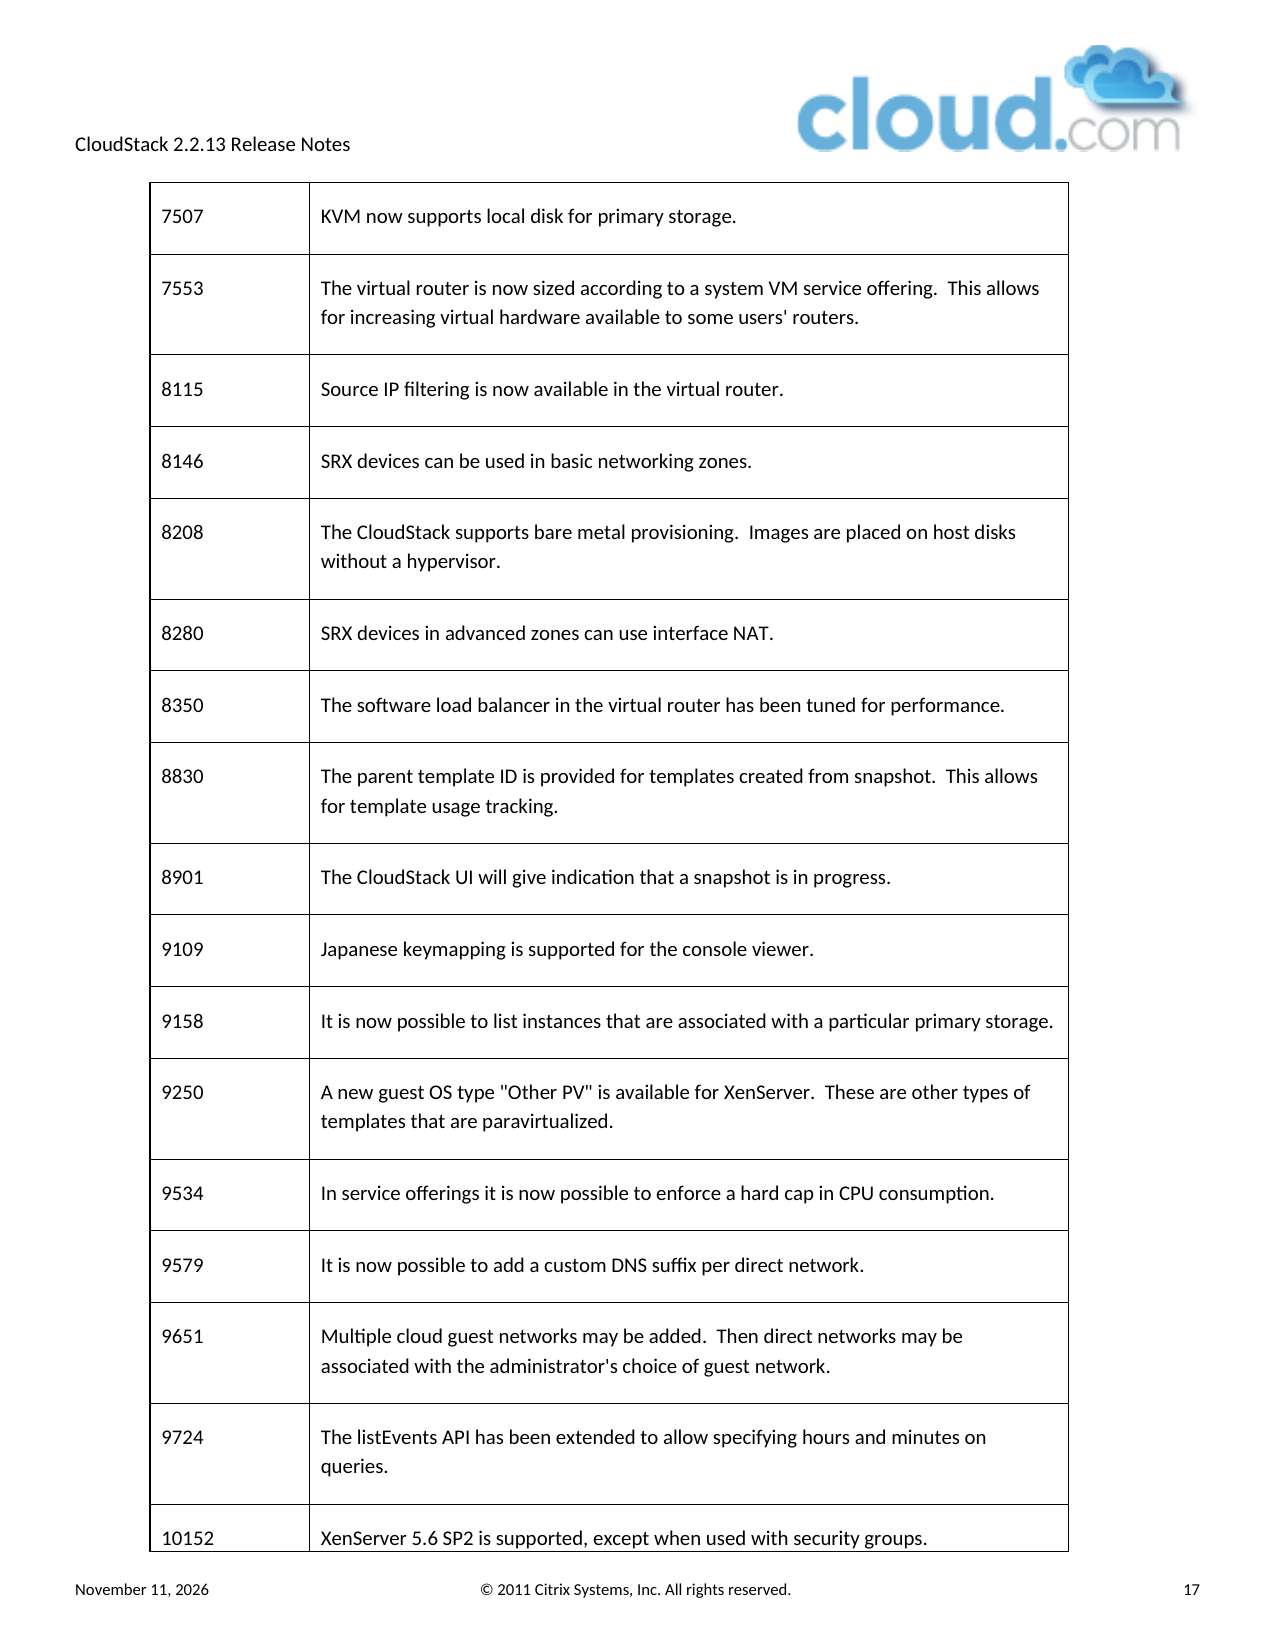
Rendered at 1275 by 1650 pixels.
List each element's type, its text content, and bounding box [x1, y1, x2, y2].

table_cell 9158 [151, 987, 309, 1058]
table_cell 9534 [151, 1160, 309, 1230]
table_cell 9579 [151, 1231, 309, 1302]
table_cell The CloudStack supports bare metal provisioning. Images are placed on host disks without a hypervisor. [310, 499, 1068, 598]
table_cell 8208 [151, 499, 309, 598]
table_cell The CloudStack UI will give indication that a snapshot is in progress. [310, 844, 1068, 914]
table_cell A new guest OS type "Other PV" is available for XenServer. These are other types of templates that are paravirtualized. [310, 1059, 1068, 1158]
table_cell In service offerings it is now possible to enforce a hard cap in CPU consumption. [310, 1160, 1068, 1230]
table_cell It is now possible to list instances that are associated with a particular primary storage. [310, 987, 1068, 1058]
table_cell The listEvents API has been extended to allow specifying hours and minutes on queries. [310, 1404, 1068, 1503]
table_cell It is now possible to add a custom DNS suffix per direct network. [310, 1231, 1068, 1302]
table_cell The software load balancer in the virtual router has been tuned for performance. [310, 671, 1068, 742]
table_cell XenServer 5.6 SP2 is supported, except when used with security groups. [310, 1505, 1068, 1551]
table_cell Source IP filtering is now available in the virtual router. [310, 355, 1068, 426]
table_cell 9109 [151, 915, 309, 986]
table_cell 8901 [151, 844, 309, 914]
table_cell Multiple cloud guest networks may be added. Then direct networks may be associated with the administrator's choice of guest network. [310, 1303, 1068, 1403]
table_cell 7507 [151, 183, 309, 253]
table_cell 9724 [151, 1404, 309, 1503]
table_cell 10152 [151, 1505, 309, 1551]
table_cell 8830 [151, 743, 309, 843]
table_cell SRX devices in advanced zones can use interface NAT. [310, 600, 1068, 670]
table_cell 8350 [151, 671, 309, 742]
table_cell 8115 [151, 355, 309, 426]
table_cell KVM now supports local disk for primary storage. [310, 183, 1068, 253]
table_cell 8146 [151, 427, 309, 498]
picture [797, 45, 1200, 152]
table_cell SRX devices can be used in basic networking zones. [310, 427, 1068, 498]
table_cell 8280 [151, 600, 309, 670]
table_cell The parent template ID is provided for templates created from snapshot. This allows for template usage tracking. [310, 743, 1068, 843]
table_cell The virtual router is now sized according to a system VM service offering. This allows for increasing virtual hardware available to some users' routers. [310, 255, 1068, 354]
table_cell 9651 [151, 1303, 309, 1403]
table_cell Japanese keymapping is supported for the console viewer. [310, 915, 1068, 986]
table_cell 7553 [151, 255, 309, 354]
table_cell 9250 [151, 1059, 309, 1158]
